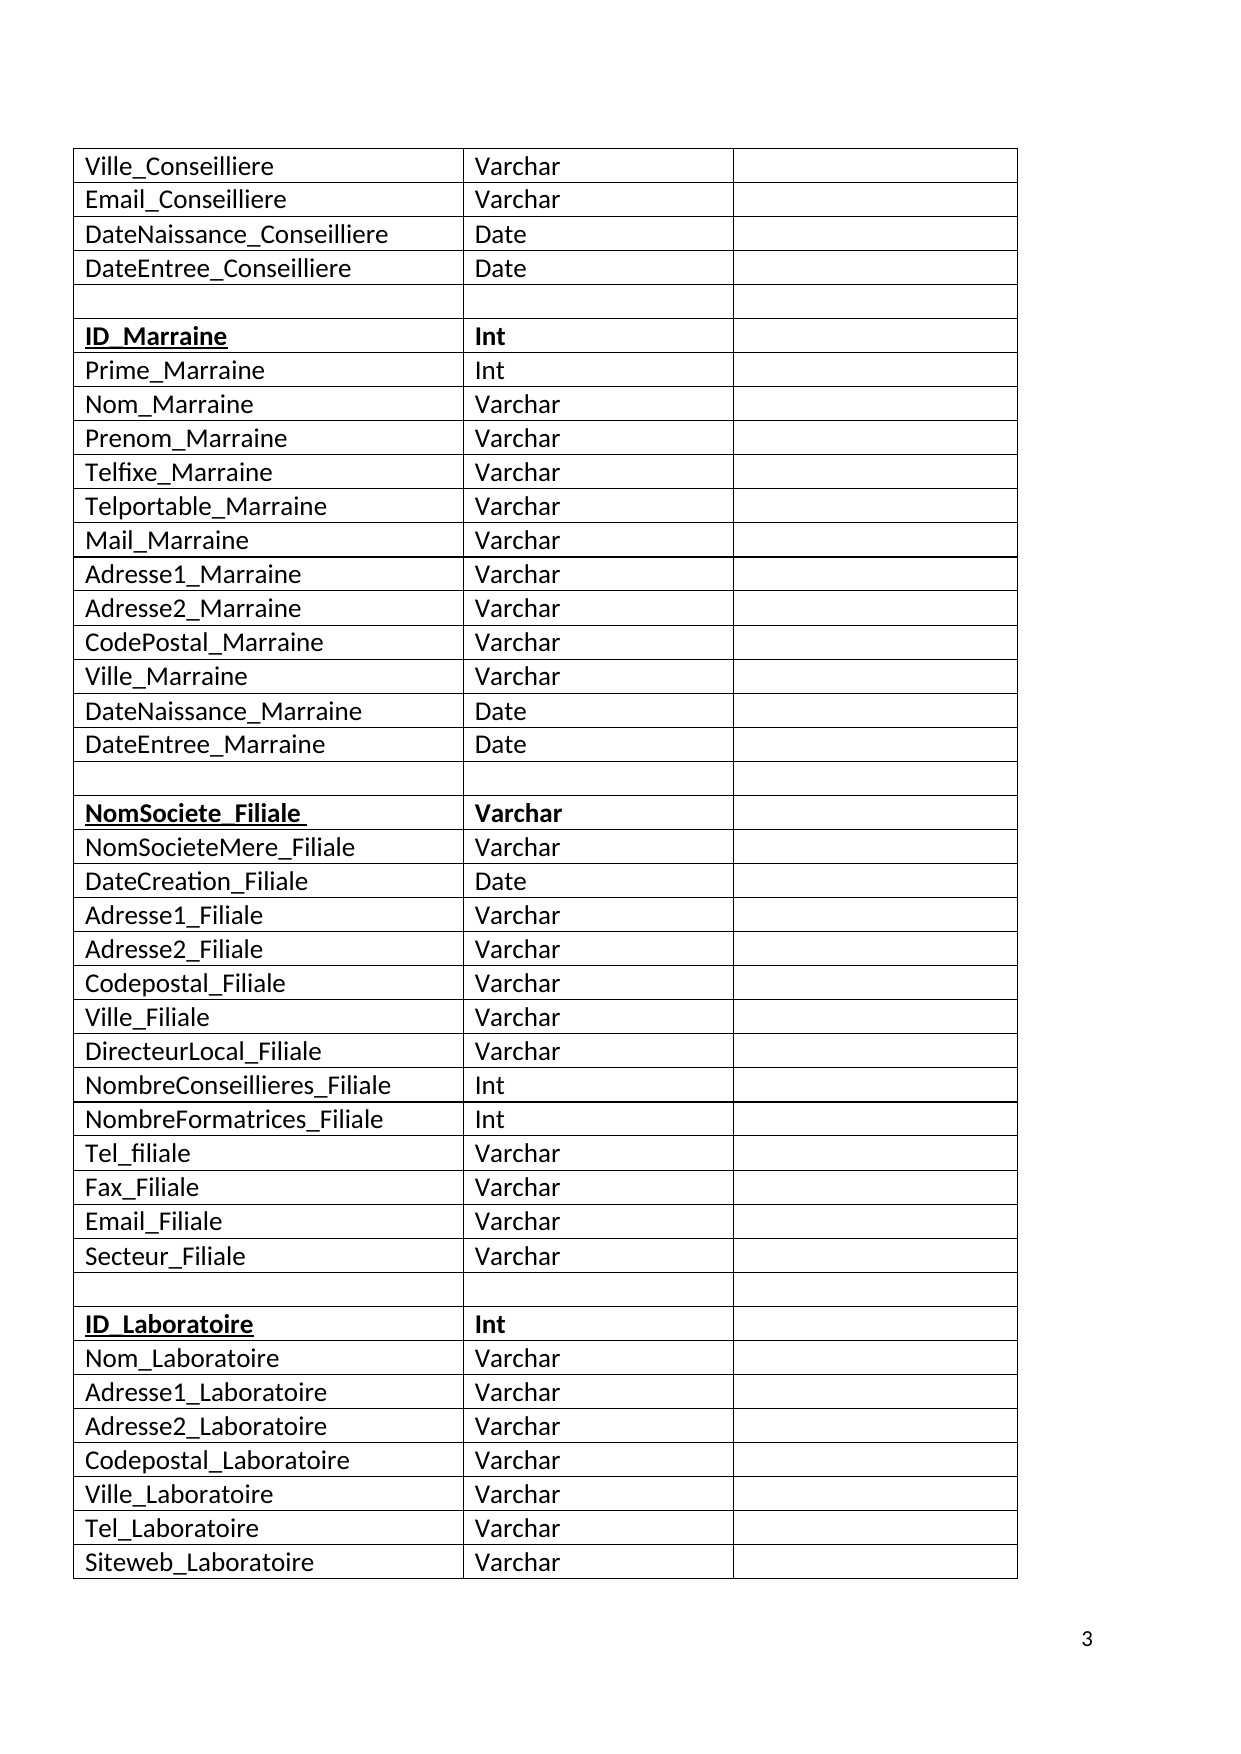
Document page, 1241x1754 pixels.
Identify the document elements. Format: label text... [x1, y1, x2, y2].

table_cell ID_Marraine [74, 319, 463, 352]
table_cell Email_Filiale [74, 1205, 463, 1238]
table_cell Varchar [464, 523, 733, 556]
table_cell Varchar [464, 149, 733, 182]
table_cell Varchar [464, 1000, 733, 1033]
table_cell [734, 1307, 1017, 1340]
table_cell [734, 183, 1017, 216]
table_cell Varchar [464, 1034, 733, 1067]
table_cell Varchar [464, 1409, 733, 1442]
table_cell [734, 1136, 1017, 1169]
table_cell [734, 1273, 1017, 1306]
table_cell Int [464, 1307, 733, 1340]
table_cell [464, 762, 733, 795]
table_cell [734, 1103, 1017, 1135]
table_cell [734, 898, 1017, 931]
table_cell [734, 1000, 1017, 1033]
table_cell [74, 285, 463, 318]
table_cell Varchar [464, 1239, 733, 1272]
table_cell [734, 1409, 1017, 1442]
table_cell Codepostal_Filiale [74, 966, 463, 999]
table_cell [734, 285, 1017, 318]
table_cell Codepostal_Laboratoire [74, 1443, 463, 1476]
table_cell [734, 864, 1017, 897]
table_cell [734, 1171, 1017, 1203]
table_cell Nom_Laboratoire [74, 1341, 463, 1374]
table_cell Adresse1_Filiale [74, 898, 463, 931]
table_cell Varchar [464, 1375, 733, 1408]
table_cell [734, 1511, 1017, 1544]
table_cell Varchar [464, 1341, 733, 1374]
table_cell Varchar [464, 626, 733, 658]
table_cell Varchar [464, 455, 733, 488]
table_cell DateNaissance_Conseilliere [74, 217, 463, 250]
table_cell Prime_Marraine [74, 353, 463, 386]
table_cell [734, 1034, 1017, 1067]
table_cell [464, 285, 733, 318]
table_cell Mail_Marraine [74, 523, 463, 556]
table_cell [734, 1545, 1017, 1578]
table_cell Varchar [464, 1443, 733, 1476]
table_cell [74, 762, 463, 795]
table_cell ID_Laboratoire [74, 1307, 463, 1340]
table_cell Int [464, 319, 733, 352]
table_cell [734, 558, 1017, 590]
table_cell [734, 626, 1017, 658]
table_cell Fax_Filiale [74, 1171, 463, 1203]
table_cell Varchar [464, 1511, 733, 1544]
table_cell Prenom_Marraine [74, 421, 463, 454]
table_cell [734, 728, 1017, 761]
table_cell Varchar [464, 796, 733, 829]
table_cell NombreFormatrices_Filiale [74, 1103, 463, 1135]
table_cell [734, 1341, 1017, 1374]
table_cell Varchar [464, 1171, 733, 1203]
table_cell DateCreation_Filiale [74, 864, 463, 897]
table_cell [734, 591, 1017, 624]
table_cell Secteur_Filiale [74, 1239, 463, 1272]
table_cell [734, 1239, 1017, 1272]
table_cell [734, 149, 1017, 182]
table_cell Telfixe_Marraine [74, 455, 463, 488]
table_cell Varchar [464, 558, 733, 590]
table_cell Email_Conseilliere [74, 183, 463, 216]
table_cell Int [464, 1068, 733, 1101]
table_cell Varchar [464, 387, 733, 420]
table_cell Nom_Marraine [74, 387, 463, 420]
table_cell Adresse1_Marraine [74, 558, 463, 590]
table_cell Int [464, 1103, 733, 1135]
table_cell Varchar [464, 1136, 733, 1169]
table_cell Date [464, 217, 733, 250]
table_cell [734, 694, 1017, 727]
table_cell CodePostal_Marraine [74, 626, 463, 658]
table_cell Date [464, 864, 733, 897]
table_cell DirecteurLocal_Filiale [74, 1034, 463, 1067]
table_cell [734, 489, 1017, 522]
table_cell Ville_Conseilliere [74, 149, 463, 182]
table_cell [734, 660, 1017, 693]
table_cell [734, 1205, 1017, 1238]
table_cell Varchar [464, 830, 733, 863]
table_cell Date [464, 251, 733, 284]
table_cell [734, 1477, 1017, 1510]
table_cell Tel_Laboratoire [74, 1511, 463, 1544]
table_cell Ville_Laboratoire [74, 1477, 463, 1510]
table_cell Varchar [464, 1477, 733, 1510]
table_cell NomSocieteMere_Filiale [74, 830, 463, 863]
table_cell Ville_Filiale [74, 1000, 463, 1033]
table_cell Varchar [464, 898, 733, 931]
table_cell [734, 1068, 1017, 1101]
table_cell [734, 1443, 1017, 1476]
table_cell [734, 830, 1017, 863]
table_cell [734, 932, 1017, 965]
table_cell Date [464, 694, 733, 727]
table_cell DateEntree_Conseilliere [74, 251, 463, 284]
table_cell [734, 796, 1017, 829]
table_cell [734, 353, 1017, 386]
table_cell Date [464, 728, 733, 761]
table_cell [734, 319, 1017, 352]
table_cell Varchar [464, 932, 733, 965]
table_cell Adresse2_Laboratoire [74, 1409, 463, 1442]
table_cell Adresse2_Marraine [74, 591, 463, 624]
table_cell DateEntree_Marraine [74, 728, 463, 761]
table_cell Adresse2_Filiale [74, 932, 463, 965]
table_cell [734, 421, 1017, 454]
table_cell Tel_filiale [74, 1136, 463, 1169]
table_cell [734, 387, 1017, 420]
table_cell [734, 1375, 1017, 1408]
table_cell Varchar [464, 966, 733, 999]
table_cell [734, 455, 1017, 488]
table_cell Varchar [464, 489, 733, 522]
table_cell NombreConseillieres_Filiale [74, 1068, 463, 1101]
table_cell Varchar [464, 1205, 733, 1238]
table_cell Varchar [464, 421, 733, 454]
table_cell Telportable_Marraine [74, 489, 463, 522]
table_cell [734, 523, 1017, 556]
table_cell [734, 217, 1017, 250]
table_cell [734, 251, 1017, 284]
table_cell Varchar [464, 660, 733, 693]
table_cell [74, 1273, 463, 1306]
table_cell DateNaissance_Marraine [74, 694, 463, 727]
table_cell [734, 762, 1017, 795]
table_cell NomSociete_Filiale [74, 796, 463, 829]
table_cell Varchar [464, 183, 733, 216]
table_cell [734, 966, 1017, 999]
table_cell [464, 1273, 733, 1306]
table_cell Adresse1_Laboratoire [74, 1375, 463, 1408]
table_cell Varchar [464, 591, 733, 624]
table_cell Varchar [464, 1545, 733, 1578]
table_cell Int [464, 353, 733, 386]
table_cell Siteweb_Laboratoire [74, 1545, 463, 1578]
table_cell Ville_Marraine [74, 660, 463, 693]
